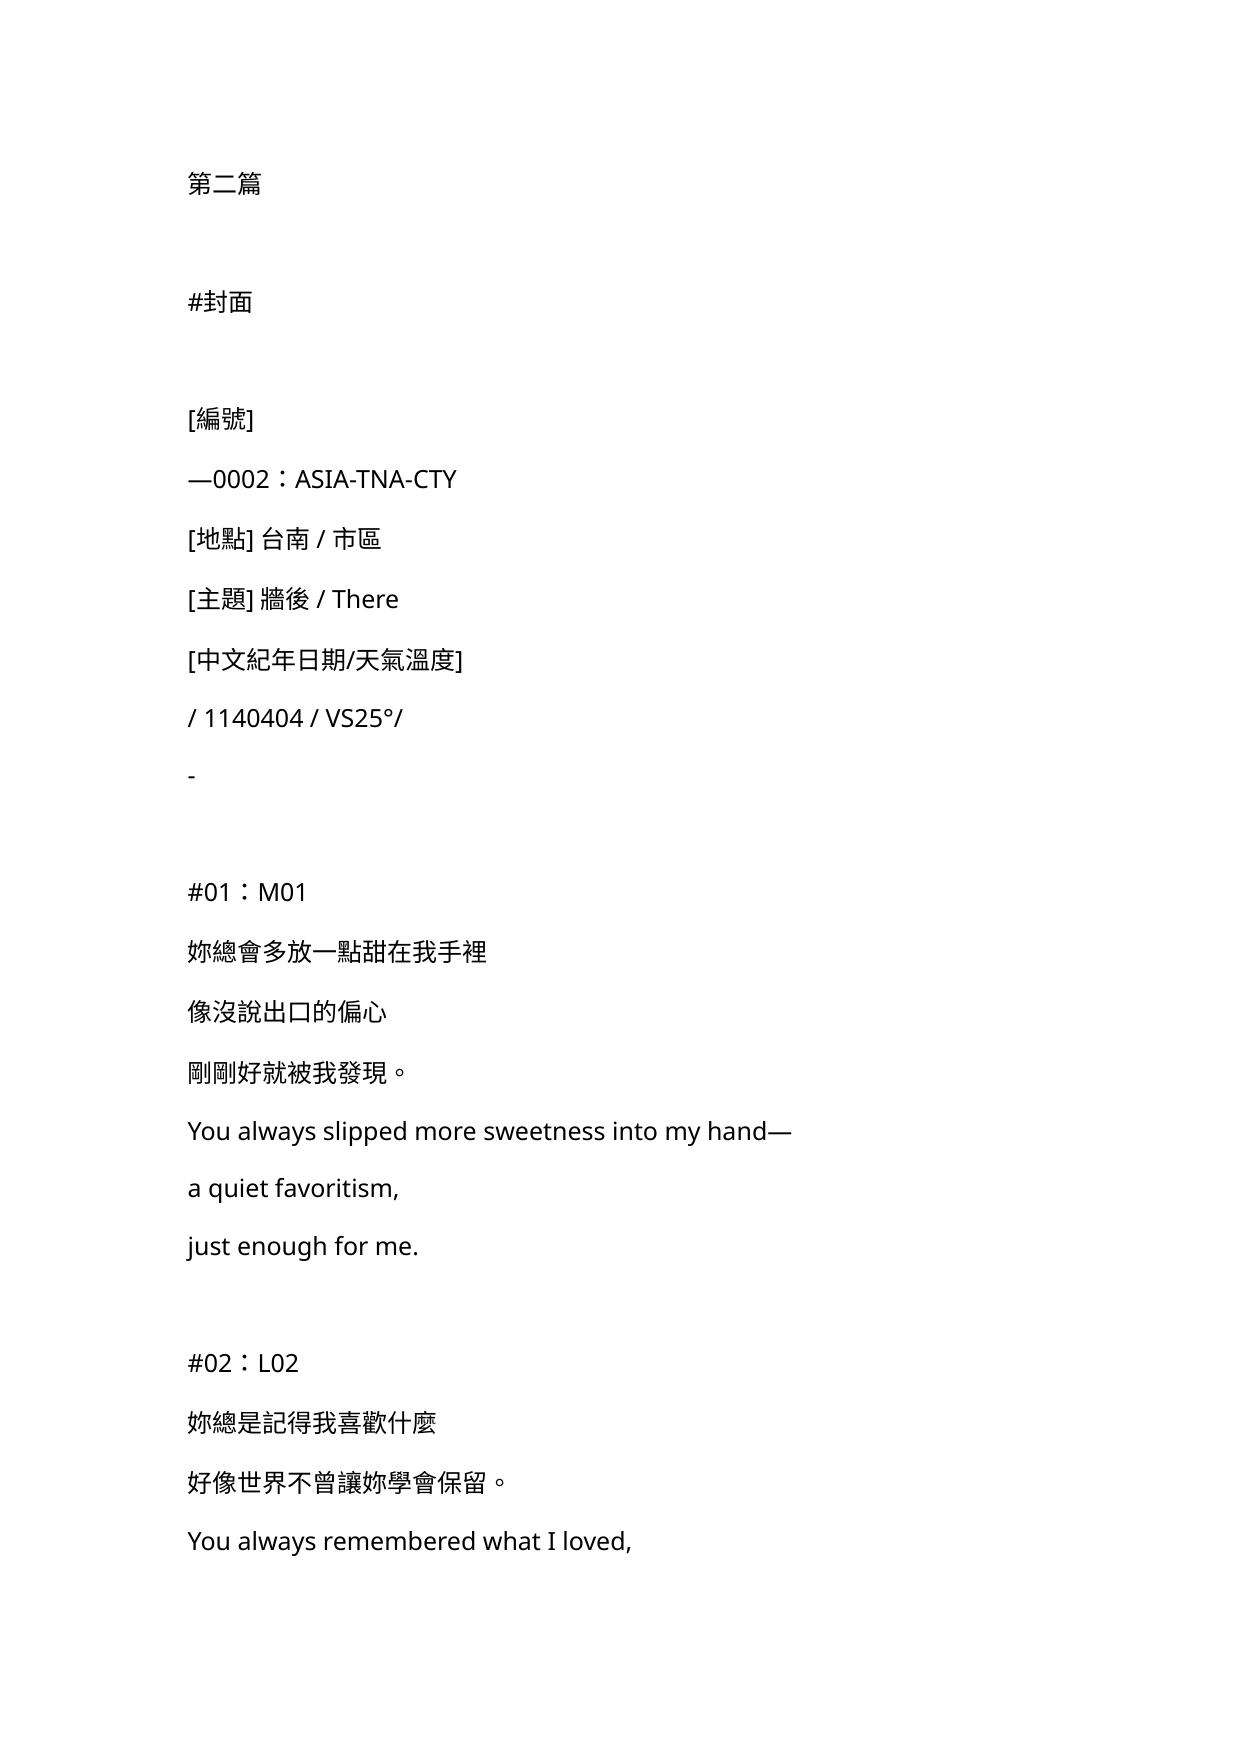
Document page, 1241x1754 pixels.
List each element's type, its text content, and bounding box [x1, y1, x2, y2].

text 好像世界不曾讓妳學會保留。 [187, 1463, 1053, 1499]
text [主題] 牆後 / There [187, 580, 1053, 616]
text 第二篇 [187, 164, 1053, 201]
text / 1140404 / VS25°/ [187, 700, 1053, 734]
text - [187, 758, 1053, 792]
text 剛剛好就被我發現。 [187, 1053, 1053, 1089]
text You always slipped more sweetness into my hand— [187, 1113, 1053, 1147]
text #01：M01 [187, 873, 1053, 909]
text —0002：ASIA-TNA-CTY [187, 460, 1053, 496]
text #封面 [187, 282, 1053, 318]
text 妳總是記得我喜歡什麼 [187, 1403, 1053, 1439]
text [地點] 台南 / 市區 [187, 520, 1053, 556]
text You always remembered what I loved, [187, 1523, 1053, 1557]
text just enough for me. [187, 1228, 1053, 1262]
text a quiet favoritism, [187, 1171, 1053, 1205]
text 像沒說出口的偏心 [187, 993, 1053, 1029]
text #02：L02 [187, 1343, 1053, 1379]
text [中文紀年日期/天氣溫度] [187, 640, 1053, 676]
text 妳總會多放一點甜在我手裡 [187, 933, 1053, 969]
text [編號] [187, 400, 1053, 436]
